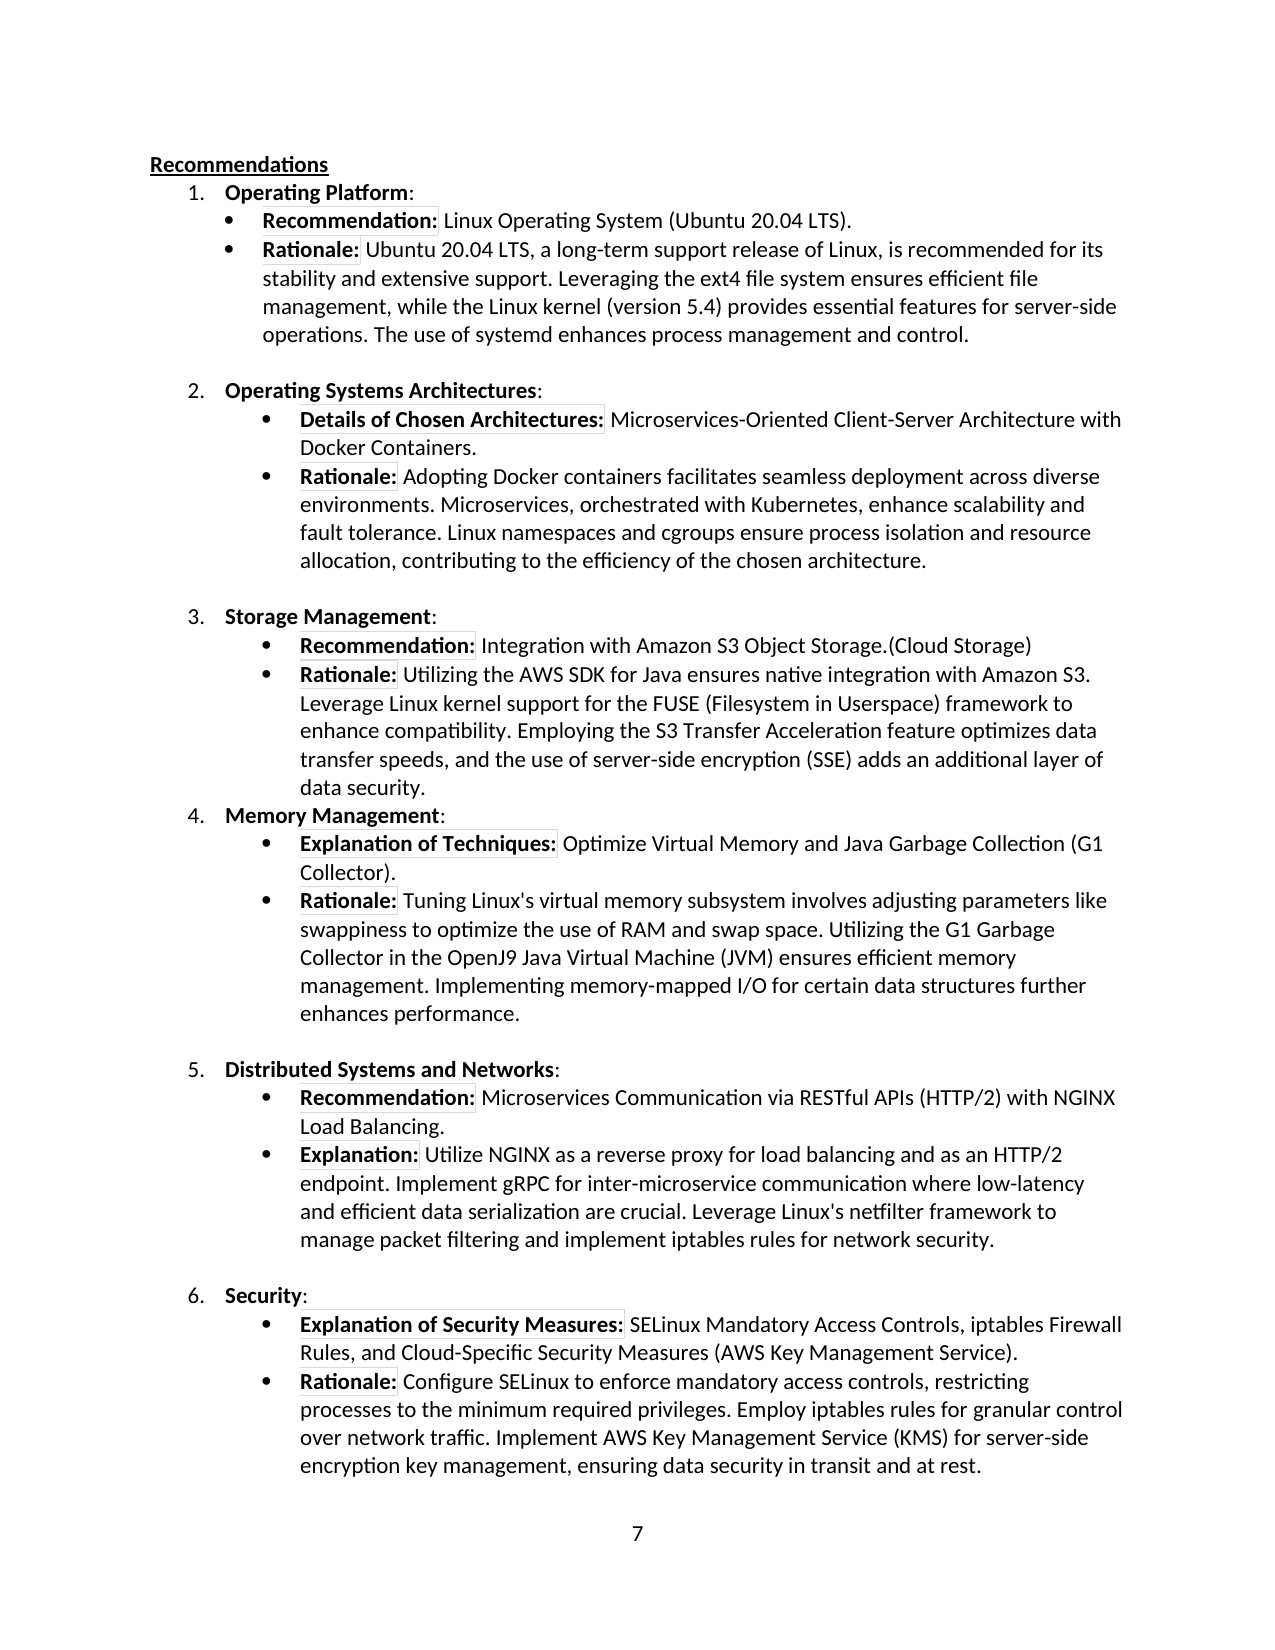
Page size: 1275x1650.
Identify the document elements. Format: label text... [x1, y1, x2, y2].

list Explanation of Security Measures: SELinux Mandatory Access Controls, iptables Firewall Rules, and Cloud-Specific Security Measures (AWS Key Management Service). [262, 1309, 1125, 1366]
list Recommendation: Linux Operating System (Ubuntu 20.04 LTS). [225, 206, 438, 235]
list Rationale: Tuning Linux's virtual memory subsystem involves adjusting parameters like swappiness to optimize the use of RAM and swap space. Utilizing the G1 Garbage Collector in the OpenJ9 Java Virtual Machine (JVM) ensures efficient memory management. Implementing memory-mapped I/O for certain data structures further enhances performance. [262, 886, 1125, 1027]
list Rationale: Configure SELinux to enforce mandatory access controls, restricting processes to the minimum required privileges. Employ iptables rules for granular control over network traffic. Implement AWS Key Management Service (KMS) for server-side encryption key management, ensuring data security in transit and at rest. [262, 1366, 1125, 1479]
list Security: [187, 1281, 1125, 1309]
list Operating Platform: [187, 178, 1125, 206]
list Operating Systems Architectures: [187, 376, 1125, 404]
list Explanation: Utilize NGINX as a reverse proxy for load balancing and as an HTTP/2 endpoint. Implement gRPC for inter-microservice communication where low-latency and efficient data serialization are crucial. Leverage Linux's netfilter framework to manage packet filtering and implement iptables rules for network security. [262, 1140, 1125, 1253]
list Distributed Systems and Networks: [187, 1055, 1125, 1083]
list Rationale: Utilizing the AWS SDK for Java ensures native integration with Amazon S3. Leverage Linux kernel support for the FUSE (Filesystem in Userspace) framework to enhance compatibility. Employing the S3 Transfer Acceleration feature optimizes data transfer speeds, and the use of server-side encryption (SSE) adds an additional layer of data security. [262, 659, 1125, 801]
list Details of Chosen Architectures: Microservices-Oriented Client-Server Architecture with Docker Containers. [262, 404, 1125, 461]
list Recommendation: Integration with Amazon S3 Object Storage.(Cloud Storage) [476, 631, 1125, 659]
list Rationale: Adopting Docker containers facilitates seamless deployment across diverse environments. Microservices, orchestrated with Kubernetes, enhance scalability and fault tolerance. Linux namespaces and cgroups ensure process isolation and resource allocation, contributing to the efficiency of the chosen architecture. [262, 461, 1125, 574]
list Storage Management: [187, 602, 1125, 631]
list Recommendation: Microservices Communication via RESTful APIs (HTTP/2) with NGINX Load Balancing. [262, 1083, 1125, 1140]
list Memory Management: [187, 801, 1125, 829]
list Rationale: Ubuntu 20.04 LTS, a long-term support release of Linux, is recommended for its stability and extensive support. Leveraging the ext4 file system ensures efficient file management, while the Linux kernel (version 5.4) provides essential features for server-side operations. The use of systemd enhances process management and control. [225, 235, 1125, 348]
list Recommendation: Linux Operating System (Ubuntu 20.04 LTS). [439, 206, 1125, 235]
list Explanation of Techniques: Optimize Virtual Memory and Java Garbage Collection (G1 Collector). [262, 829, 1125, 886]
list Recommendation: Integration with Amazon S3 Object Storage.(Cloud Storage) [262, 631, 475, 659]
subtitle Recommendations [150, 150, 1125, 178]
